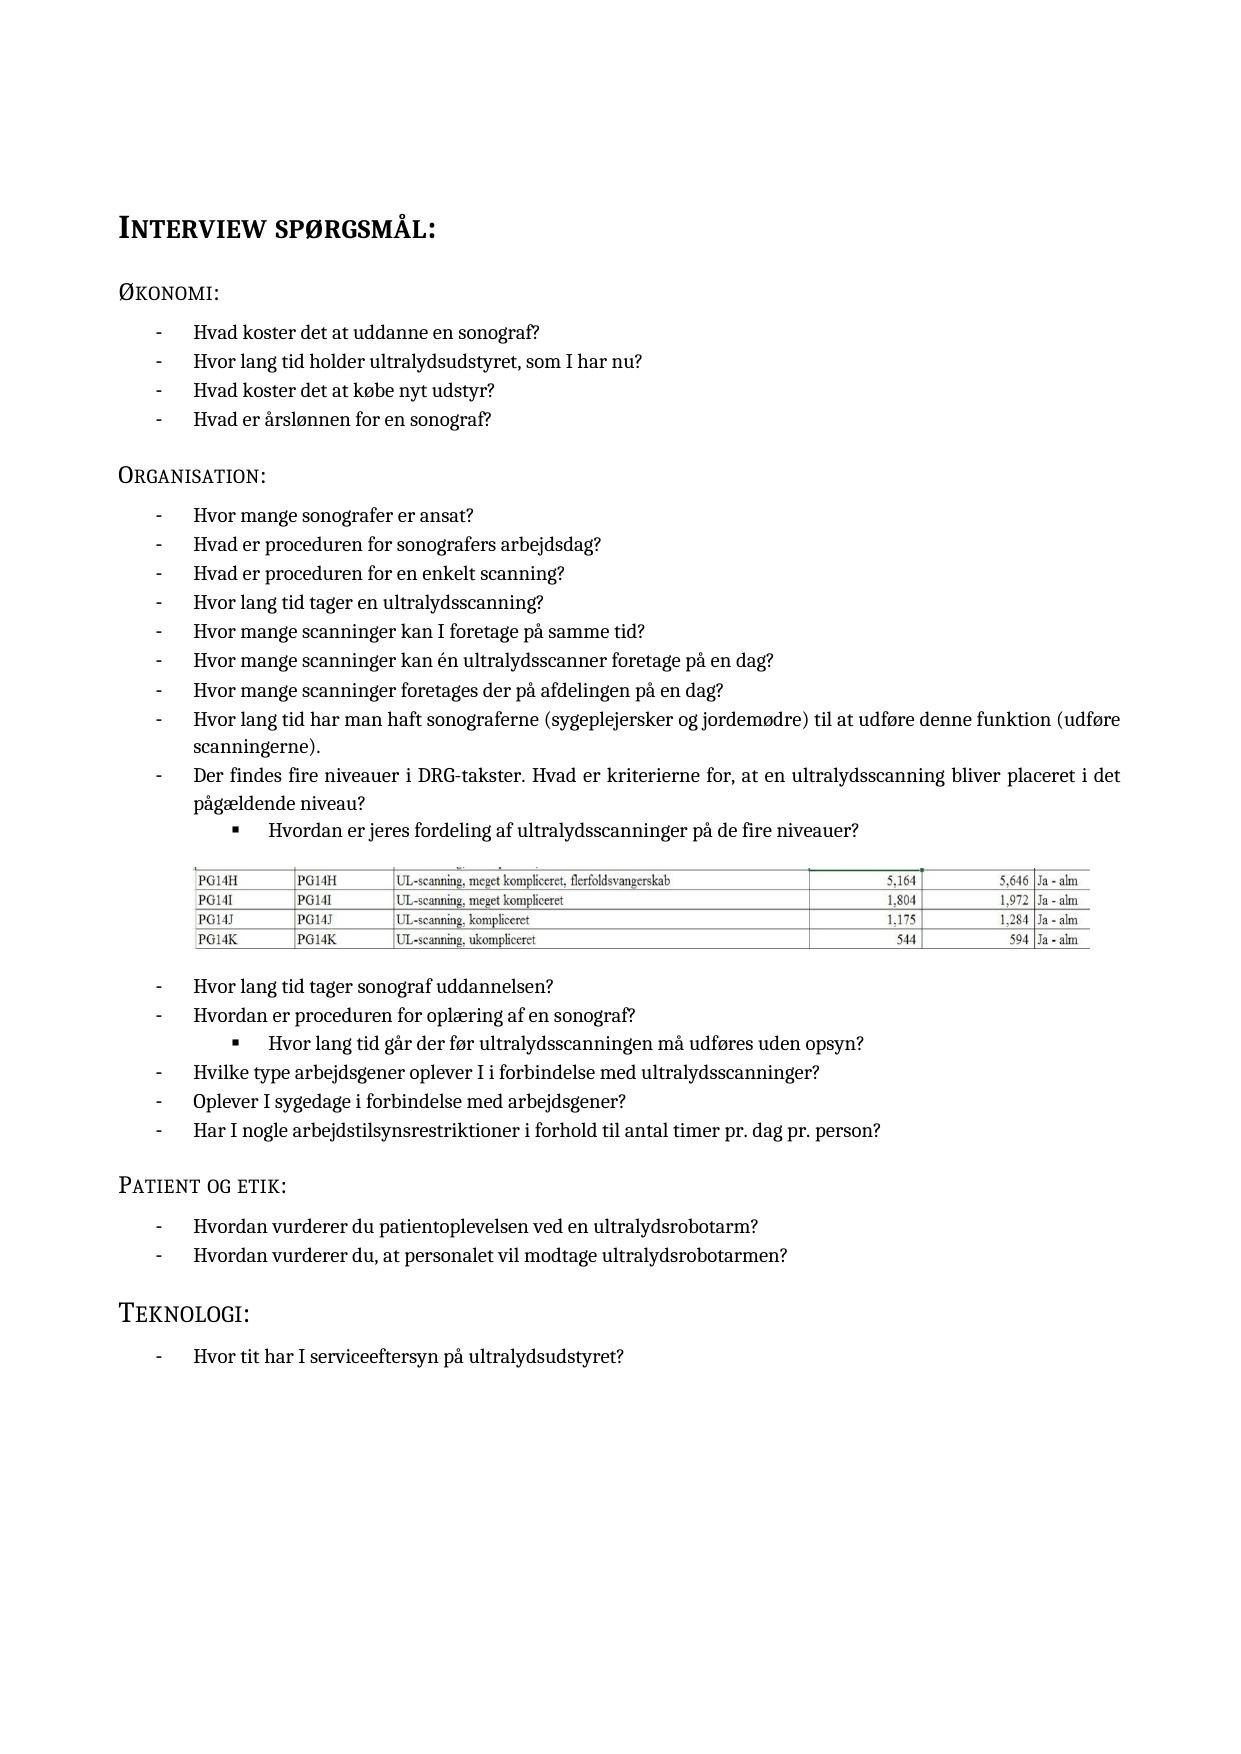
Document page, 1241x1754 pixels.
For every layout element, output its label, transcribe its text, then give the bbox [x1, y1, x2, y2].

list Hvor lang tid tager en ultralydsscanning? [156, 589, 1122, 615]
list Hvad koster det at købe nyt udstyr? [156, 377, 1122, 403]
list Hvordan vurderer du, at personalet vil modtage ultralydsrobotarmen? [156, 1242, 1122, 1267]
list Hvor lang tid går der før ultralydsscanningen må udføres uden opsyn? [231, 1031, 1122, 1055]
list Hvor lang tid tager sonograf uddannelsen? [156, 973, 1122, 998]
subtitle Teknologi: [118, 1296, 1122, 1330]
picture [193, 867, 1092, 949]
list Har I nogle arbejdstilsynsrestriktioner i forhold til antal timer pr. dag pr. person? [156, 1117, 1122, 1143]
list Hvor mange scanninger foretages der på afdelingen på en dag? [156, 677, 1122, 702]
list Hvor lang tid holder ultralydsudstyret, som I har nu? [156, 348, 1122, 373]
list Hvor mange scanninger kan én ultralydsscanner foretage på en dag? [156, 648, 1122, 673]
list Hvor mange scanninger kan I foretage på samme tid? [156, 618, 1122, 644]
list Hvordan er proceduren for oplæring af en sonograf? [156, 1002, 1122, 1028]
subtitle Organisation: [118, 461, 1122, 489]
list Hvor mange sonografer er ansat? [156, 502, 1122, 527]
list Hvordan er jeres fordeling af ultralydsscanninger på de fire niveauer? [231, 819, 1122, 843]
list Der findes fire niveauer i DRG-takster. Hvad er kriterierne for, at en ultralydsscanning bliver placeret i det pågældende niveau? [156, 762, 1122, 815]
list Oplever I sygedage i forbindelse med arbejdsgener? [156, 1088, 1122, 1113]
subtitle Interview spørgsmål: [118, 208, 1122, 247]
list Hvor tit har I serviceeftersyn på ultralydsudstyret? [156, 1343, 1122, 1368]
list Hvor lang tid har man haft sonograferne (sygeplejersker og jordemødre) til at udføre denne funktion (udføre scanningerne). [156, 706, 1122, 759]
subtitle Patient og etik: [118, 1171, 1122, 1200]
list Hvad koster det at uddanne en sonograf? [156, 319, 1122, 344]
list Hvordan vurderer du patientoplevelsen ved en ultralydsrobotarm? [156, 1213, 1122, 1238]
subtitle Økonomi: [118, 277, 1122, 306]
list Hvad er årslønnen for en sonograf? [156, 406, 1122, 432]
list Hvilke type arbejdsgener oplever I i forbindelse med ultralydsscanninger? [156, 1059, 1122, 1084]
list Hvad er proceduren for sonografers arbejdsdag? [156, 531, 1122, 556]
list Hvad er proceduren for en enkelt scanning? [156, 560, 1122, 586]
